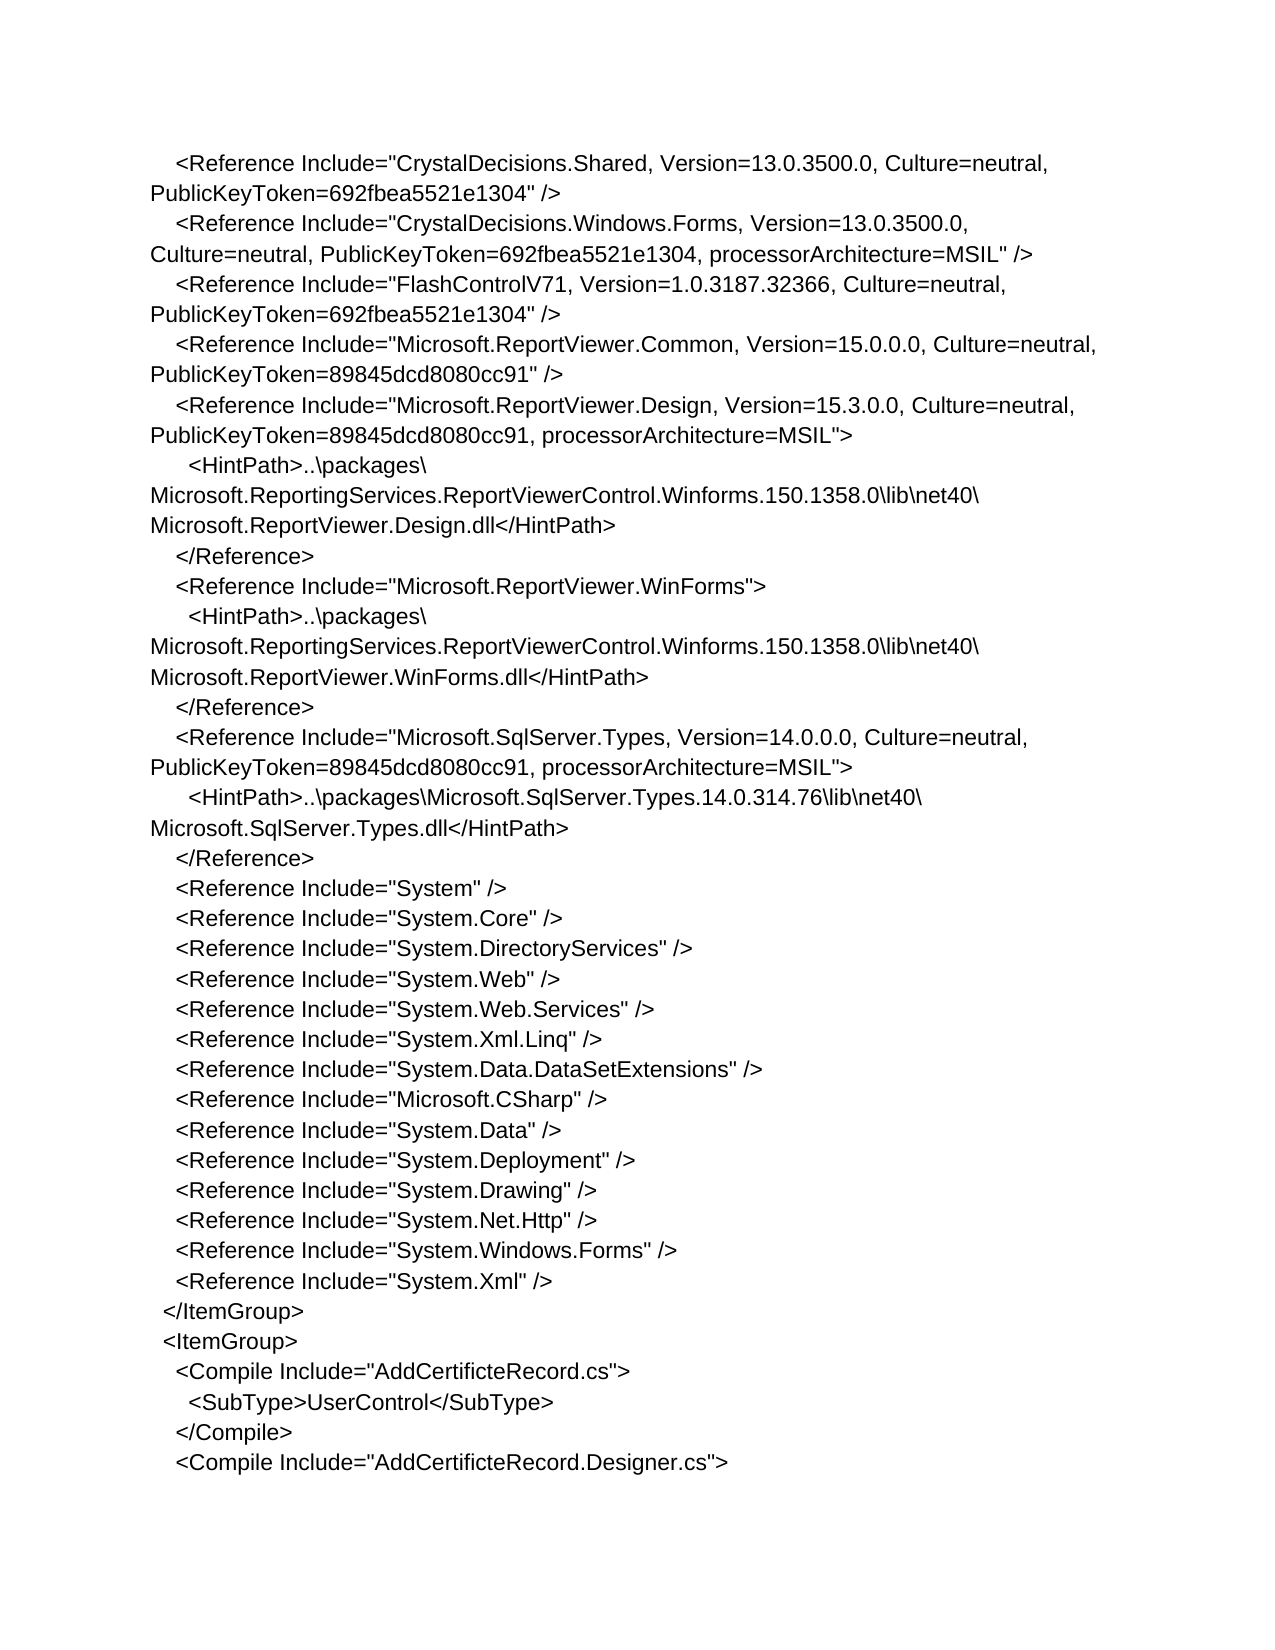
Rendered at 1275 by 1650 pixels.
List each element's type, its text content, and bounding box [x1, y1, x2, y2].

text <Reference Include="System.Web.Services" /> [150, 996, 1125, 1022]
text <Reference Include="Microsoft.ReportViewer.WinForms"> [150, 573, 1125, 599]
text </ItemGroup> [150, 1298, 1125, 1324]
text <Reference Include="System" /> [150, 875, 1125, 901]
text <Reference Include="System.Data.DataSetExtensions" /> [150, 1056, 1125, 1083]
text <Reference Include="System.Net.Http" /> [150, 1207, 1125, 1234]
text </Reference> [150, 694, 1125, 720]
text <Reference Include="System.Windows.Forms" /> [150, 1237, 1125, 1264]
text <Reference Include="System.Xml.Linq" /> [150, 1026, 1125, 1052]
text <Reference Include="Microsoft.SqlServer.Types, Version=14.0.0.0, Culture=neutral, PublicKeyToken=89845dcd8080cc91, processorArchitecture=MSIL"> [150, 724, 1125, 781]
text </Reference> [150, 845, 1125, 871]
text <Compile Include="AddCertificteRecord.cs"> [150, 1358, 1125, 1385]
text <Reference Include="System.Deployment" /> [150, 1147, 1125, 1173]
text <Reference Include="FlashControlV71, Version=1.0.3187.32366, Culture=neutral, PublicKeyToken=692fbea5521e1304" /> [150, 271, 1125, 327]
text <Reference Include="Microsoft.ReportViewer.Design, Version=15.3.0.0, Culture=neutral, PublicKeyToken=89845dcd8080cc91, processorArchitecture=MSIL"> [150, 392, 1125, 448]
text </Reference> [150, 543, 1125, 569]
text <Reference Include="System.Xml" /> [150, 1268, 1125, 1294]
text <HintPath>..\packages\Microsoft.ReportingServices.ReportViewerControl.Winforms.150.1358.0\lib\net40\Microsoft.ReportViewer.WinForms.dll</HintPath> [150, 603, 1125, 690]
text <Reference Include="CrystalDecisions.Windows.Forms, Version=13.0.3500.0, Culture=neutral, PublicKeyToken=692fbea5521e1304, processorArchitecture=MSIL" /> [150, 210, 1125, 267]
text <HintPath>..\packages\Microsoft.ReportingServices.ReportViewerControl.Winforms.150.1358.0\lib\net40\Microsoft.ReportViewer.Design.dll</HintPath> [150, 452, 1125, 539]
text <Compile Include="AddCertificteRecord.Designer.cs"> [150, 1449, 1125, 1475]
text <SubType>UserControl</SubType> [150, 1388, 1125, 1415]
text <Reference Include="System.Data" /> [150, 1117, 1125, 1143]
text <Reference Include="System.Core" /> [150, 905, 1125, 932]
text <Reference Include="CrystalDecisions.Shared, Version=13.0.3500.0, Culture=neutral, PublicKeyToken=692fbea5521e1304" /> [150, 150, 1125, 207]
text <HintPath>..\packages\Microsoft.SqlServer.Types.14.0.314.76\lib\net40\Microsoft.SqlServer.Types.dll</HintPath> [150, 784, 1125, 841]
text <Reference Include="System.DirectoryServices" /> [150, 935, 1125, 962]
text </Compile> [150, 1419, 1125, 1445]
text <Reference Include="Microsoft.CSharp" /> [150, 1086, 1125, 1113]
text <ItemGroup> [150, 1328, 1125, 1354]
text <Reference Include="Microsoft.ReportViewer.Common, Version=15.0.0.0, Culture=neutral, PublicKeyToken=89845dcd8080cc91" /> [150, 331, 1125, 388]
text <Reference Include="System.Drawing" /> [150, 1177, 1125, 1203]
text <Reference Include="System.Web" /> [150, 966, 1125, 992]
